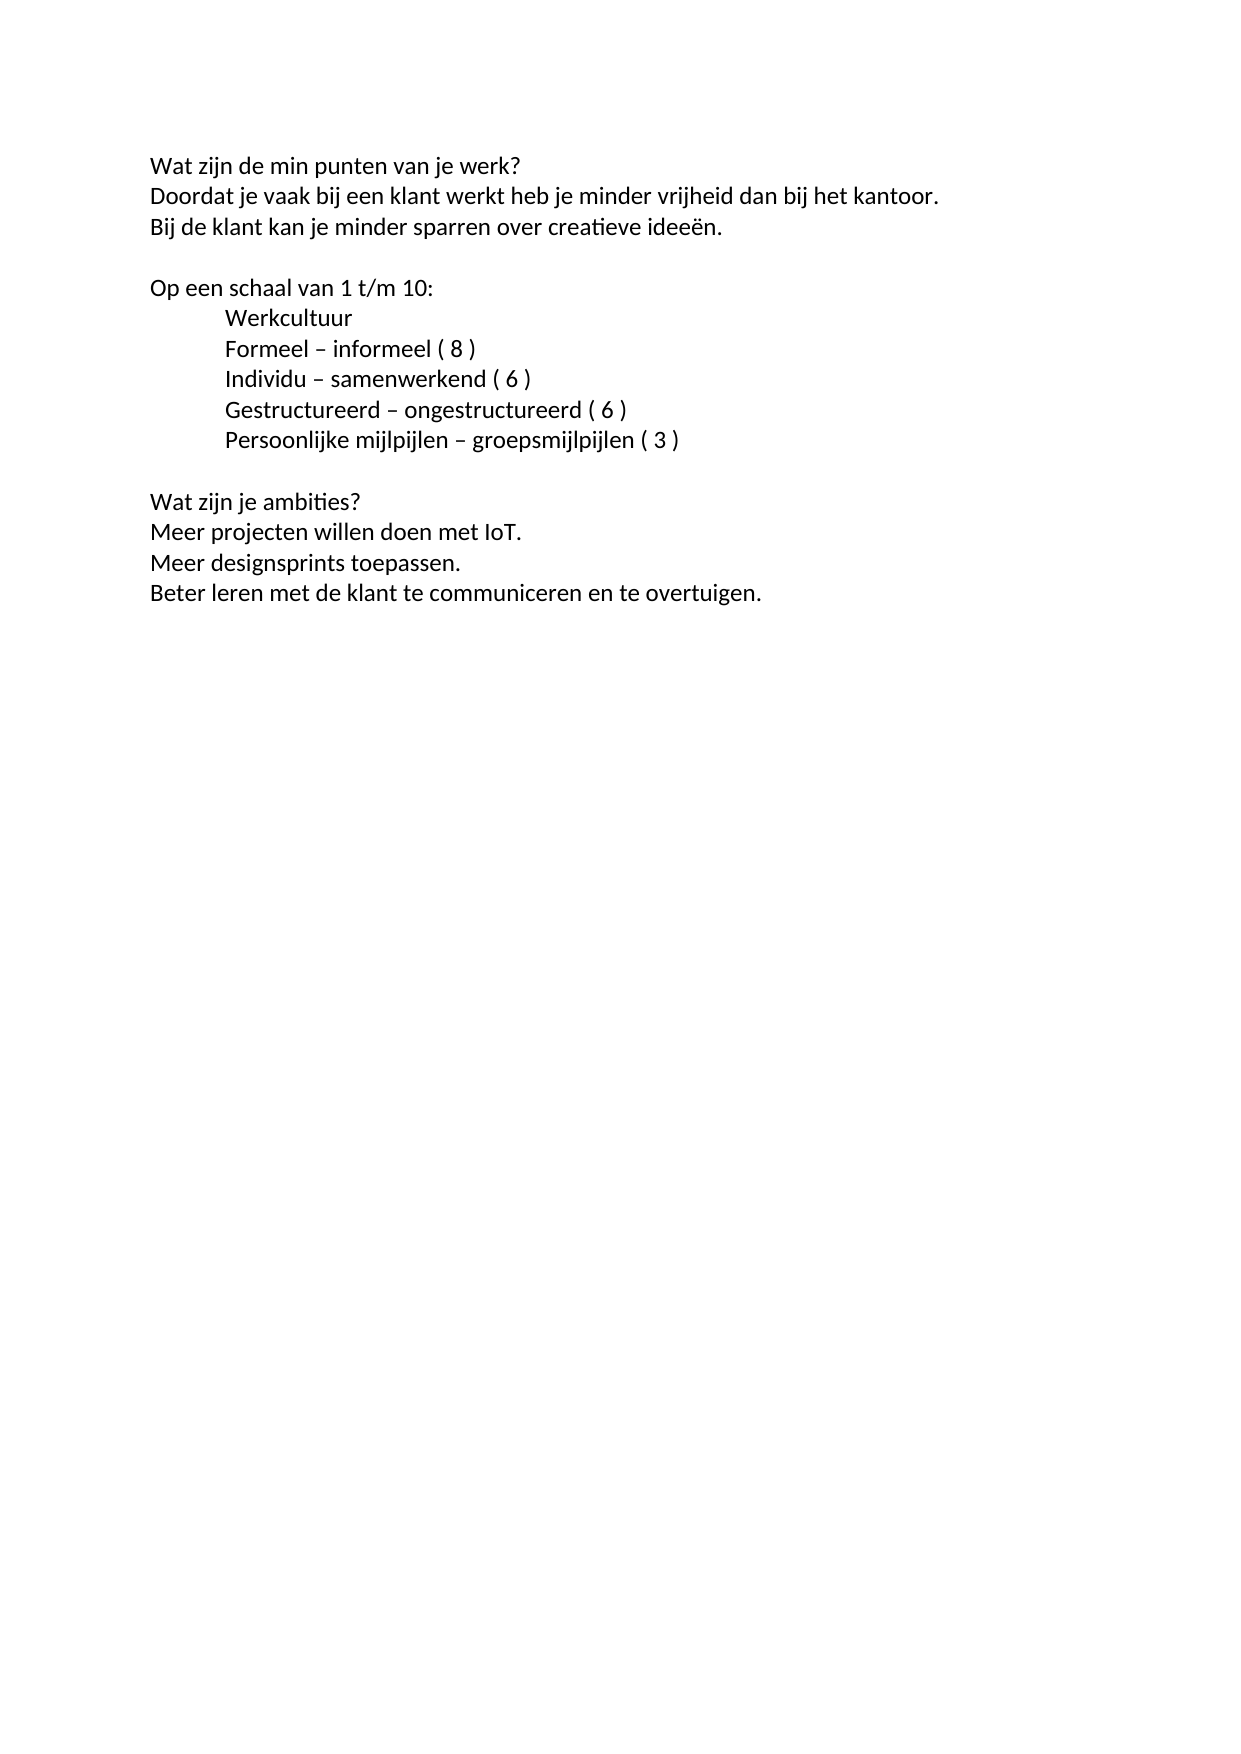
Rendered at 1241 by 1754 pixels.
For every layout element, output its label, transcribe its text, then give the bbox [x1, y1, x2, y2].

text Formeel – informeel ( 8 ) [150, 333, 1090, 364]
text Gestructureerd – ongestructureerd ( 6 ) [150, 394, 1090, 425]
text Op een schaal van 1 t/m 10: [150, 272, 1090, 303]
text Wat zijn je ambities? [150, 486, 1090, 516]
text Meer projecten willen doen met IoT. [150, 516, 1090, 547]
text Beter leren met de klant te communiceren en te overtuigen. [150, 577, 1090, 608]
text Doordat je vaak bij een klant werkt heb je minder vrijheid dan bij het kantoor. [150, 181, 1090, 211]
text Individu – samenwerkend ( 6 ) [150, 364, 1090, 394]
text Persoonlijke mijlpijlen – groepsmijlpijlen ( 3 ) [150, 425, 1090, 455]
text Meer designsprints toepassen. [150, 547, 1090, 577]
text Werkcultuur [150, 303, 1090, 333]
text Bij de klant kan je minder sparren over creatieve ideeën. [150, 211, 1090, 242]
text Wat zijn de min punten van je werk? [150, 150, 1090, 181]
